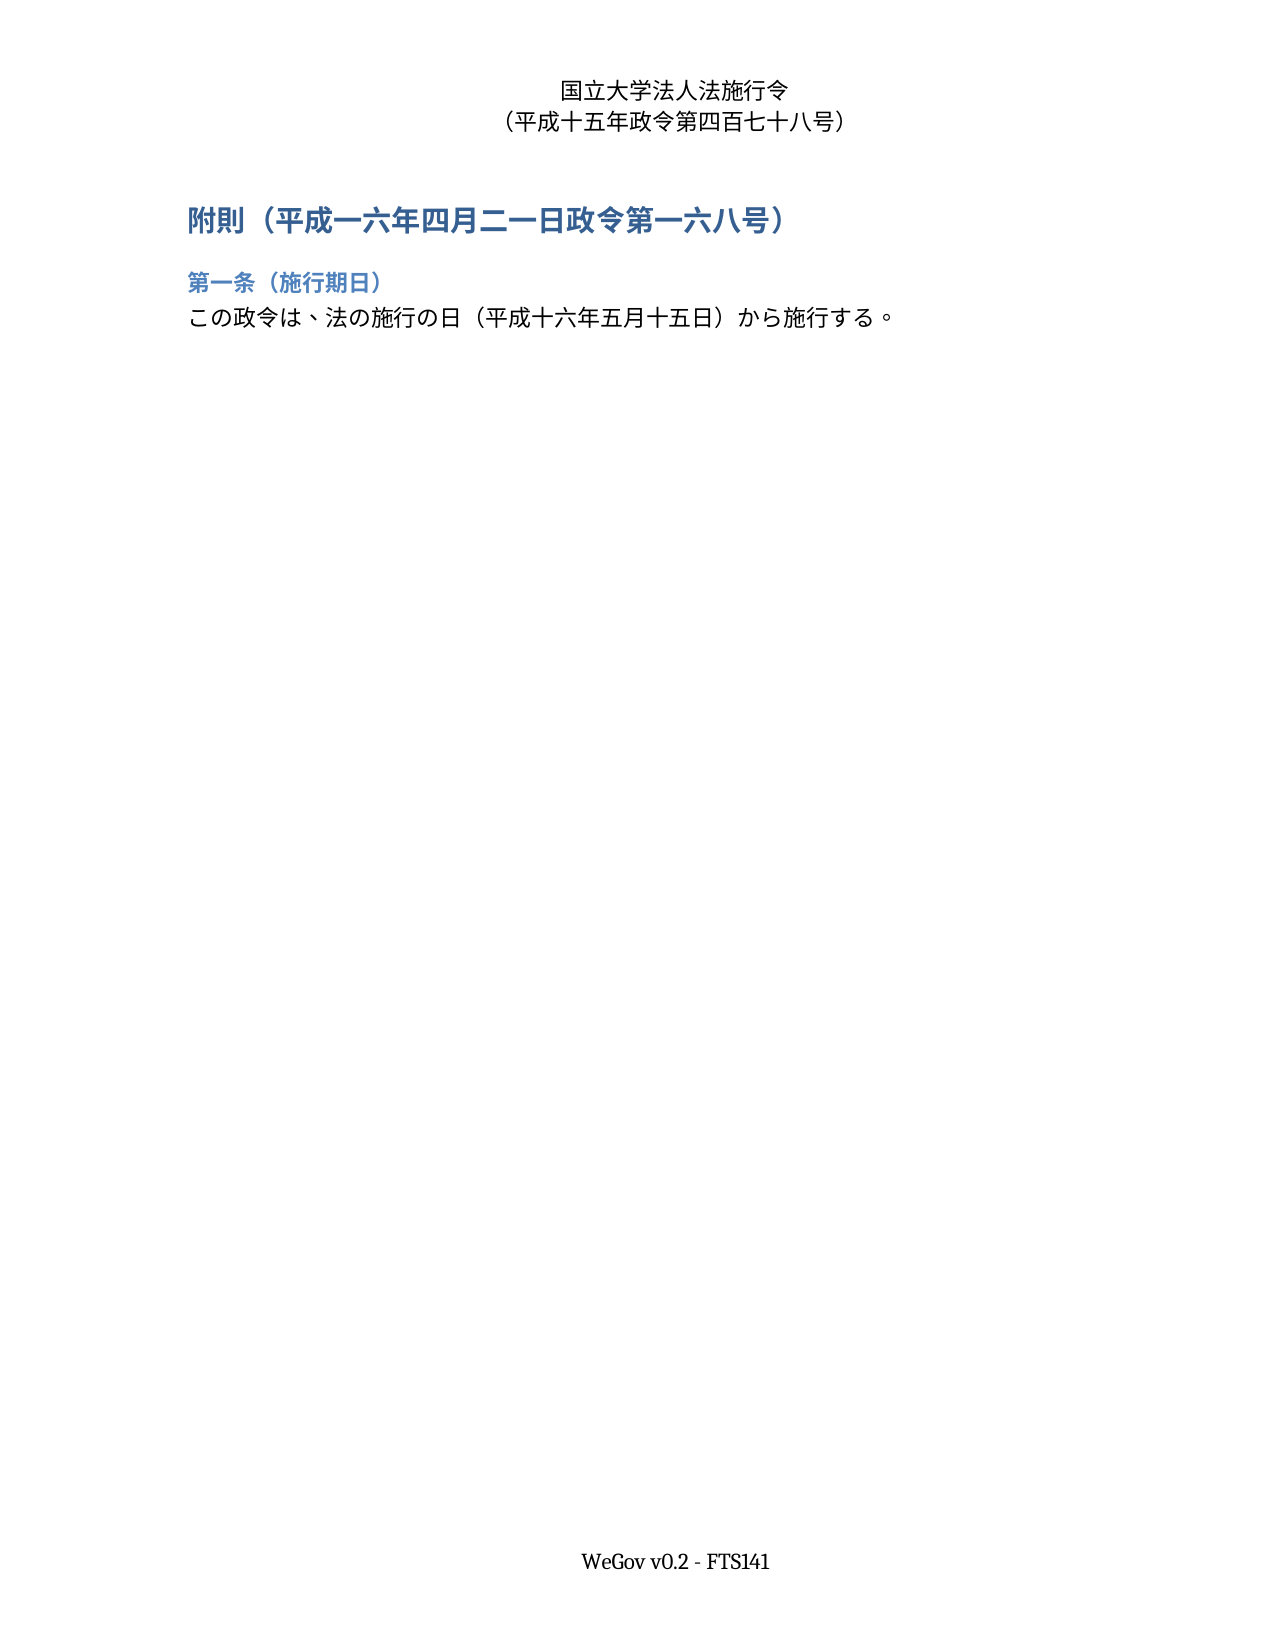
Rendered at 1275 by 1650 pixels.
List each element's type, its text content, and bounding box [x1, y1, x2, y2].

subtitle 第一条（施行期日） [187, 266, 1087, 298]
subtitle 附則（平成一六年四月二一日政令第一六八号） [187, 200, 1087, 240]
text この政令は、法の施行の日（平成十六年五月十五日）から施行する。 [187, 302, 1087, 334]
